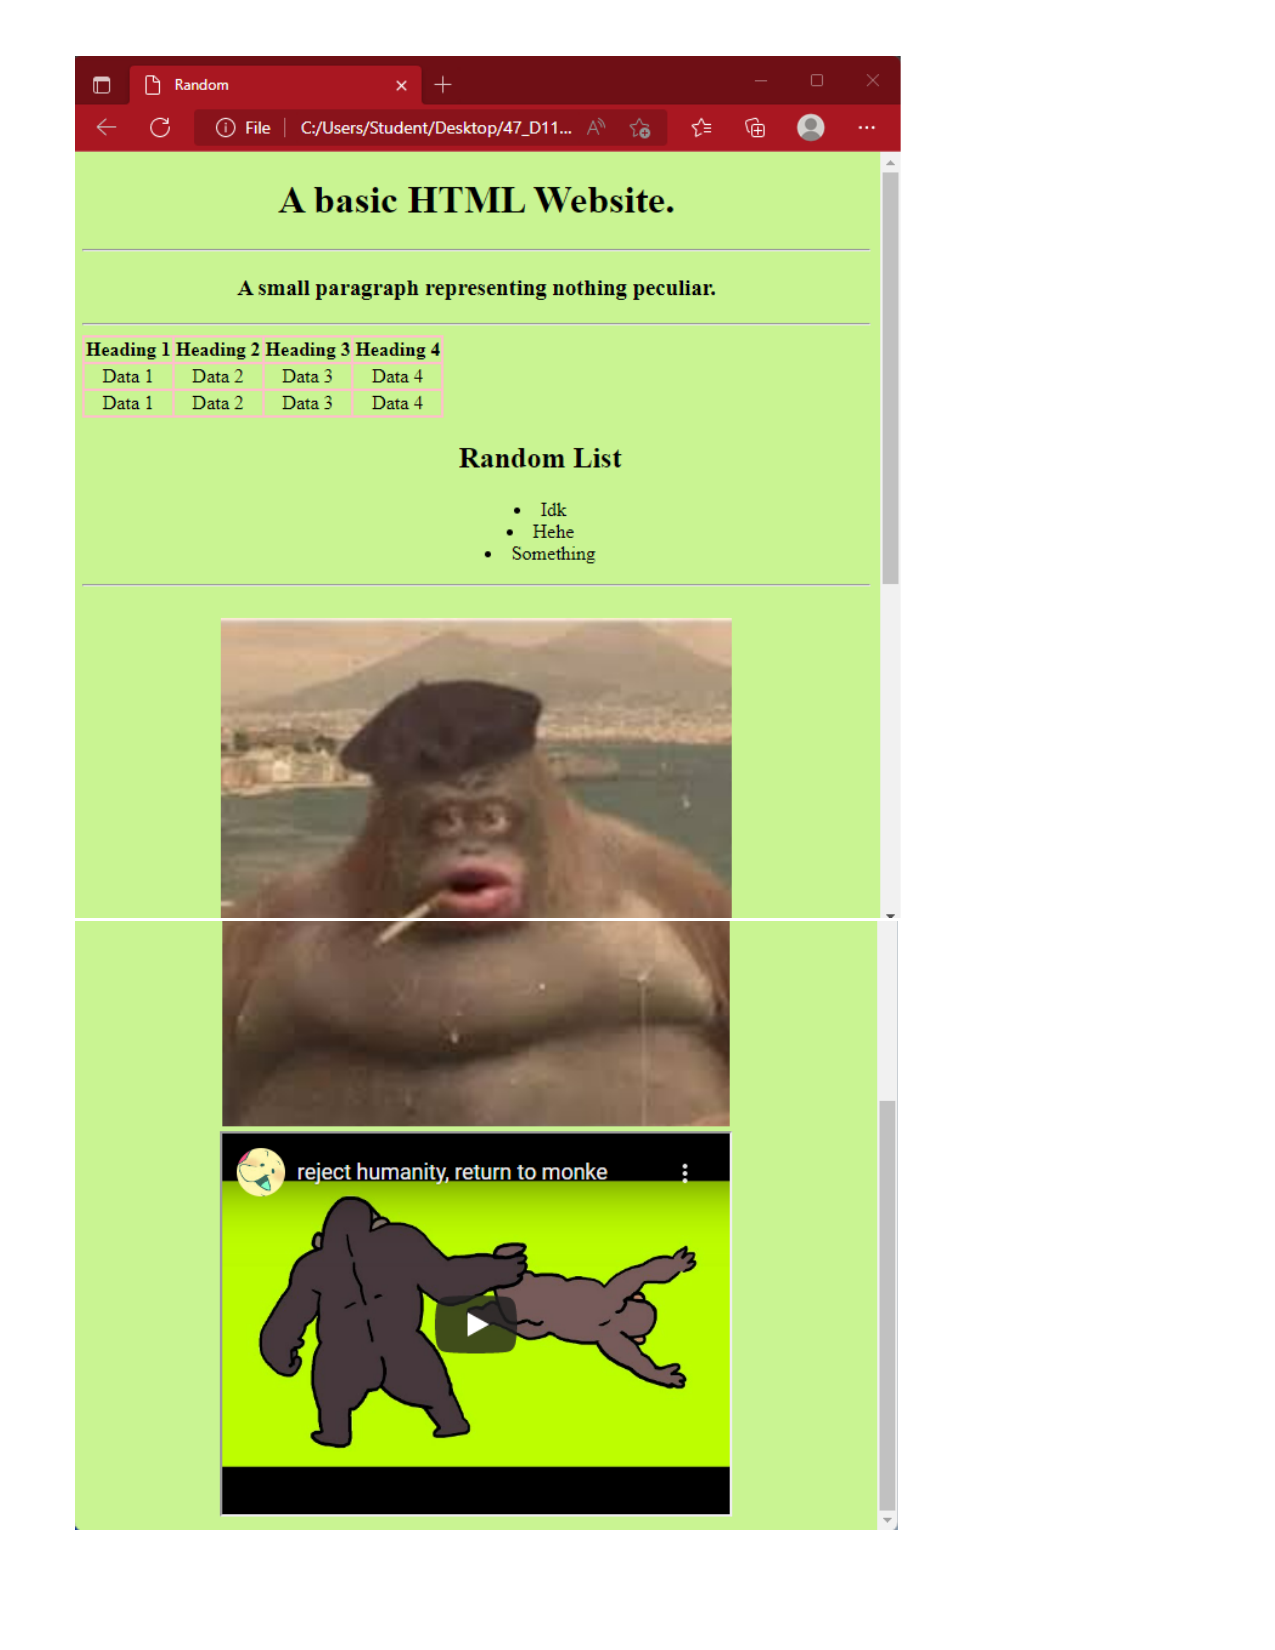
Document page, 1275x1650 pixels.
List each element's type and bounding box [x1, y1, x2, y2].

picture [75, 56, 901, 918]
picture [75, 921, 898, 1530]
